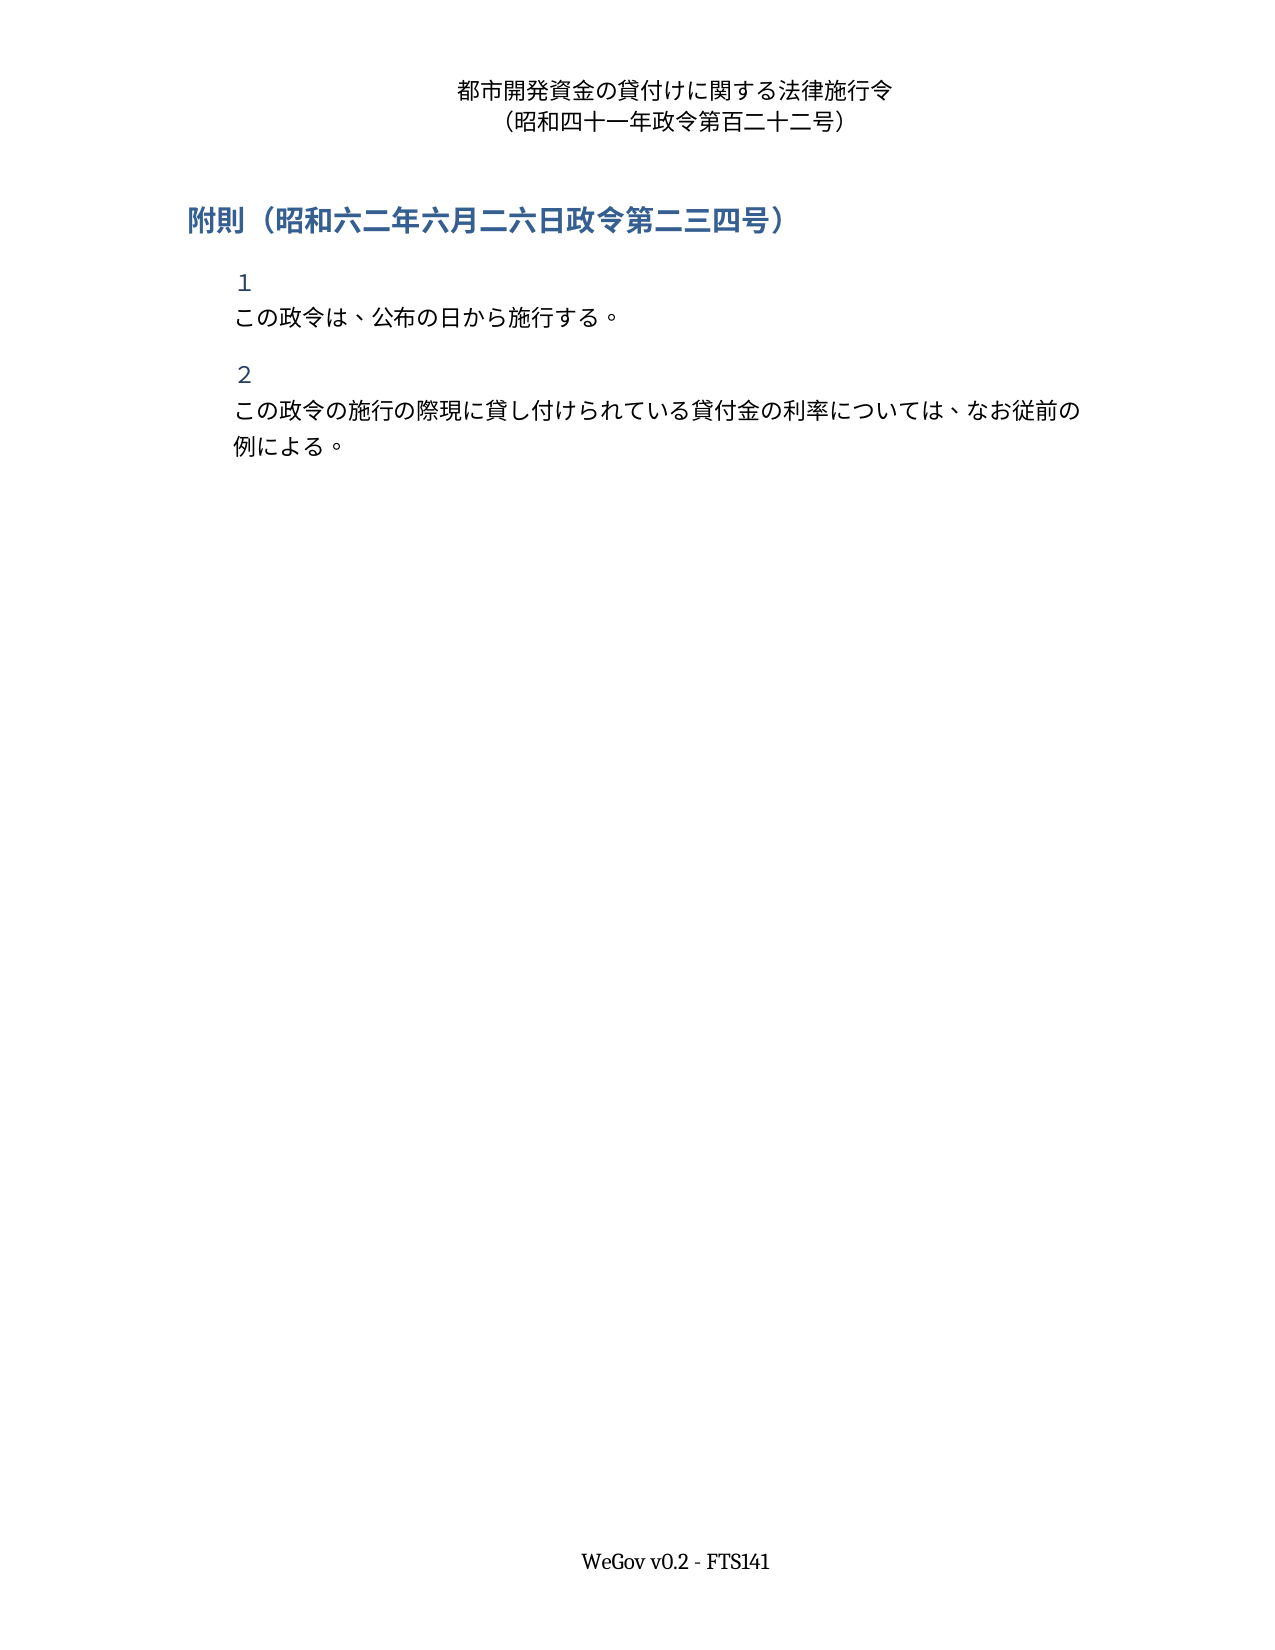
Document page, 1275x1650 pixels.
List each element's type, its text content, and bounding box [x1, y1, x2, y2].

text この政令は、公布の日から施行する。 [233, 302, 1087, 334]
text この政令の施行の際現に貸し付けられている貸付金の利率については、なお従前の例による。 [233, 395, 1087, 462]
subtitle 附則（昭和六二年六月二六日政令第二三四号） [187, 200, 1087, 240]
subtitle ２ [233, 359, 1087, 390]
subtitle １ [233, 266, 1087, 298]
